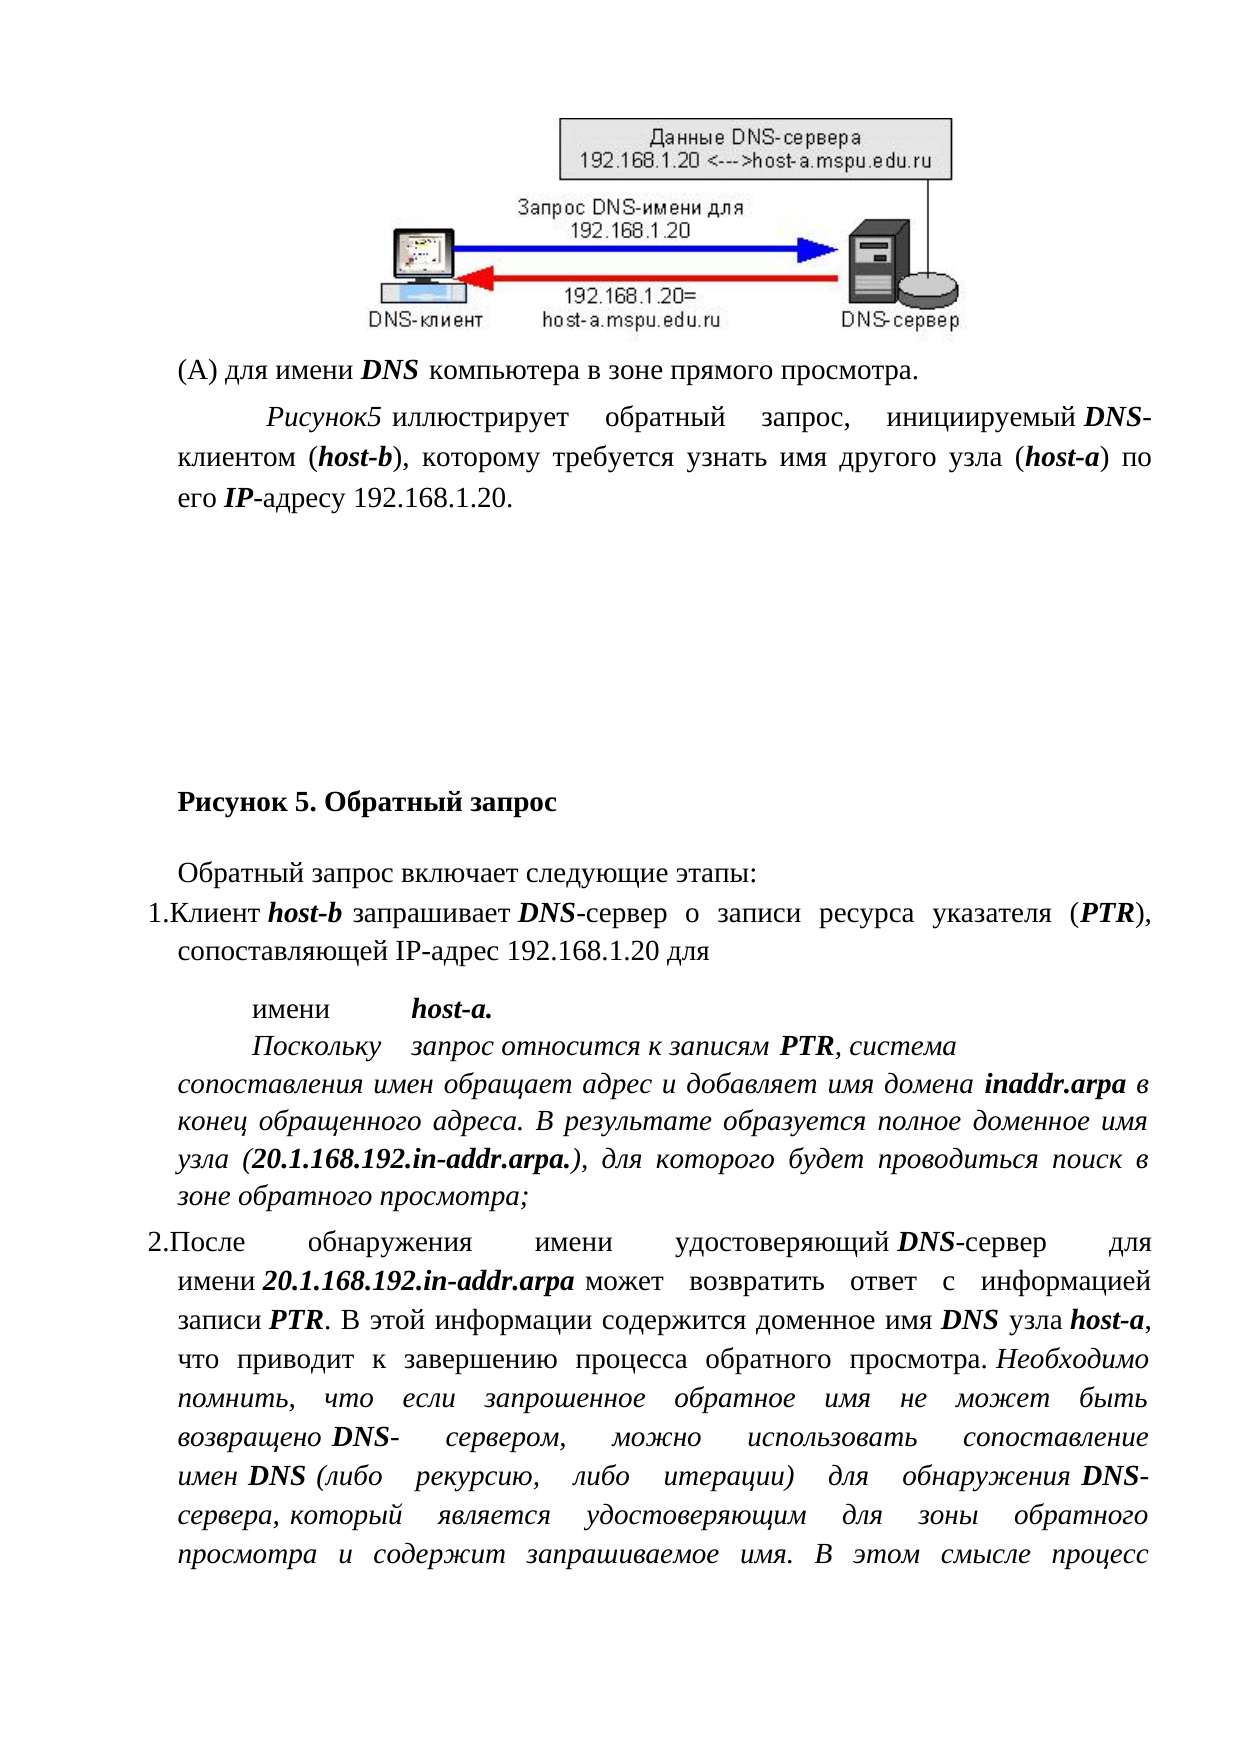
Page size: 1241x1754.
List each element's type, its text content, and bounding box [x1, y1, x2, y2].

text (A) для имени DNS компьютера в зоне прямого просмотра. [177, 352, 1152, 385]
table_header host-a. [411, 982, 1077, 1024]
text Рисунок 5. Обратный запрос [177, 784, 1152, 817]
text сопоставления имен обращает адрес и добавляет имя домена inaddr.arpa в конец обращенного адреса. В результате образуется полное доменное имя узла (20.1.168.192.in-addr.arpa.), для которого будет проводиться поиск в зоне обратного просмотра; [177, 1062, 1152, 1212]
text Рисунок5 иллюстрирует обратный запрос, инициируемый DNS- клиентом (host-b), которому требуется узнать имя другого узла (host-a) по его IP-адресу 192.168.1.20. [177, 392, 1152, 513]
text Обратный запрос включает следующие этапы: [177, 855, 1152, 888]
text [147, 1218, 1152, 1570]
table_cell Поскольку [252, 1024, 411, 1062]
picture [353, 118, 976, 352]
text 1.Клиент host-b запрашивает DNS-сервер о записи ресурса указателя (PTR), сопоставляющей IP-адрес 192.168.1.20 для [147, 892, 1152, 967]
table_header имени [252, 982, 411, 1024]
table_cell запрос относится к записям PTR, система [411, 1024, 1077, 1062]
